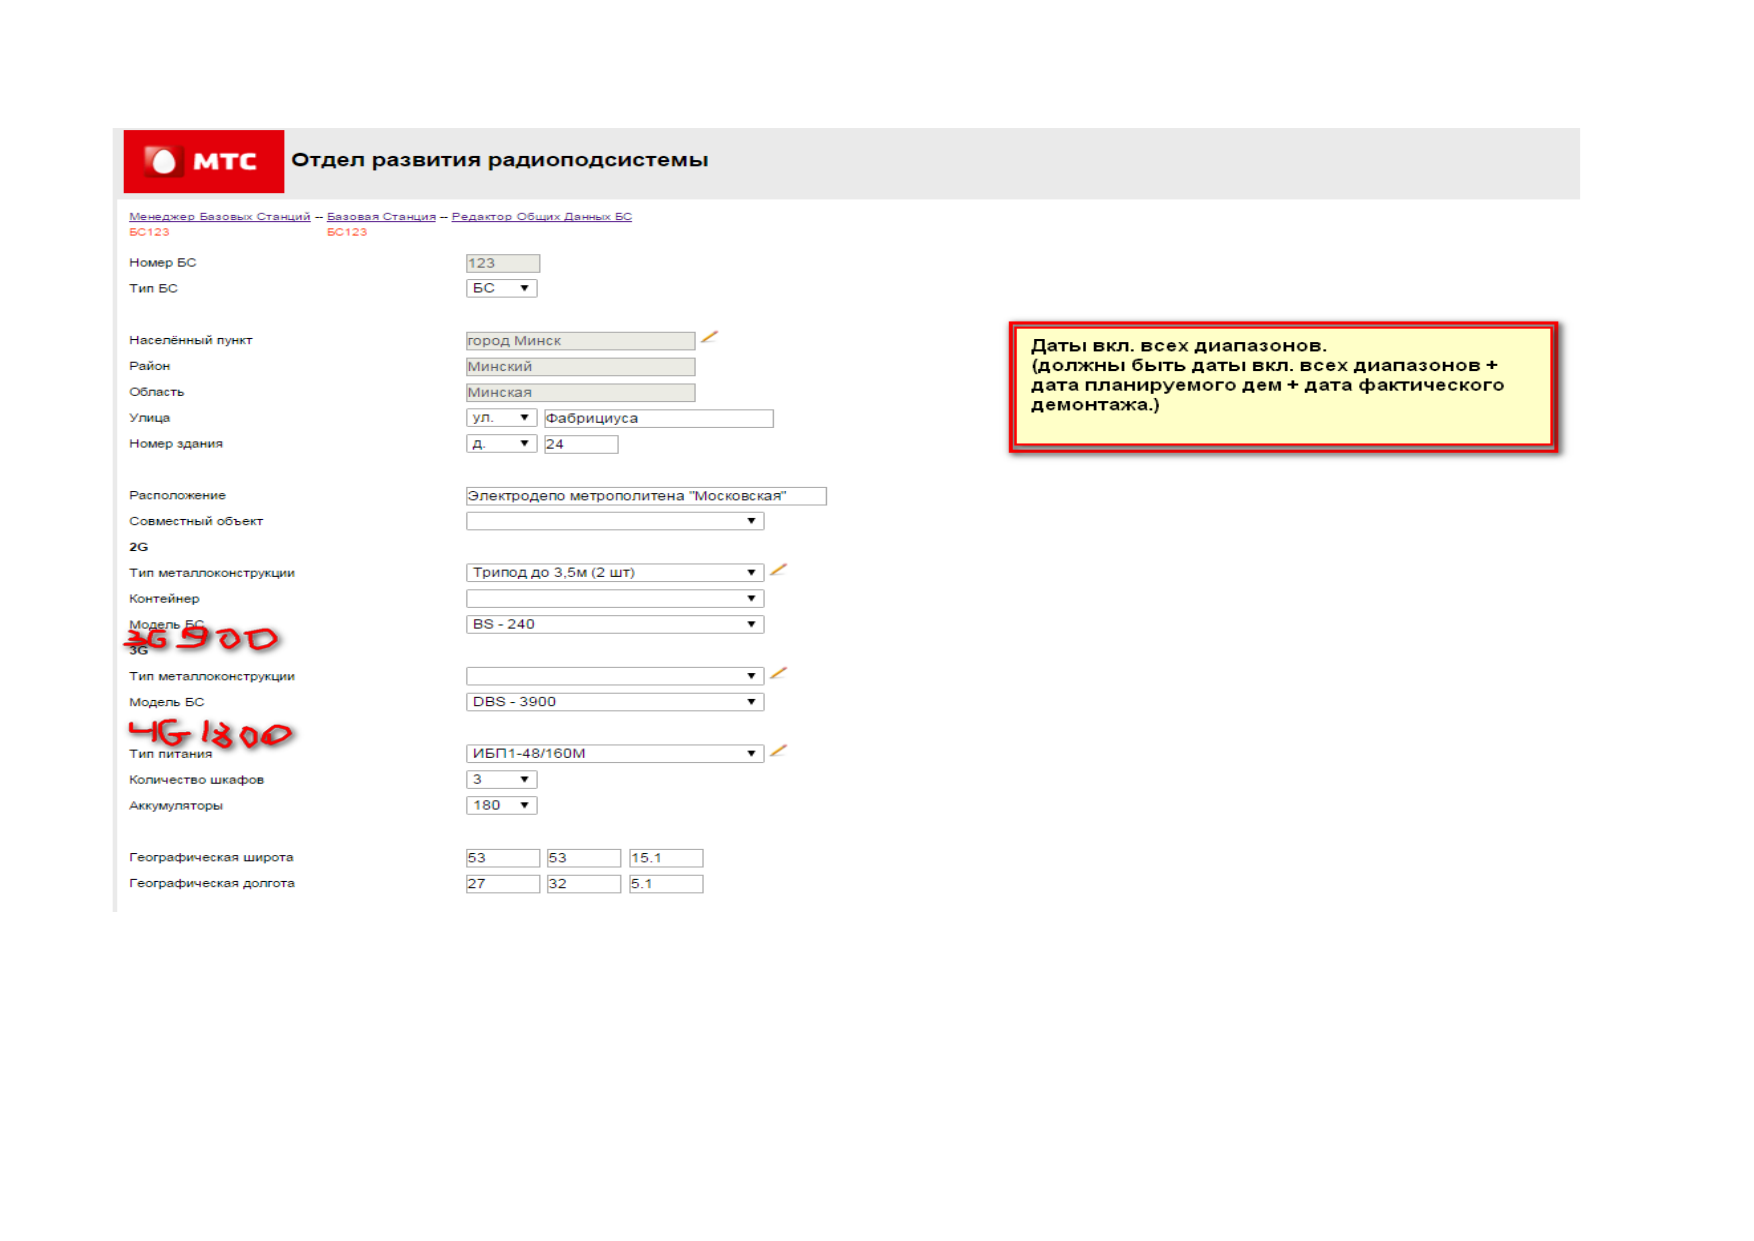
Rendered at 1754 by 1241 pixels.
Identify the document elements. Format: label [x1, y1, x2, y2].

picture [112, 128, 1581, 912]
